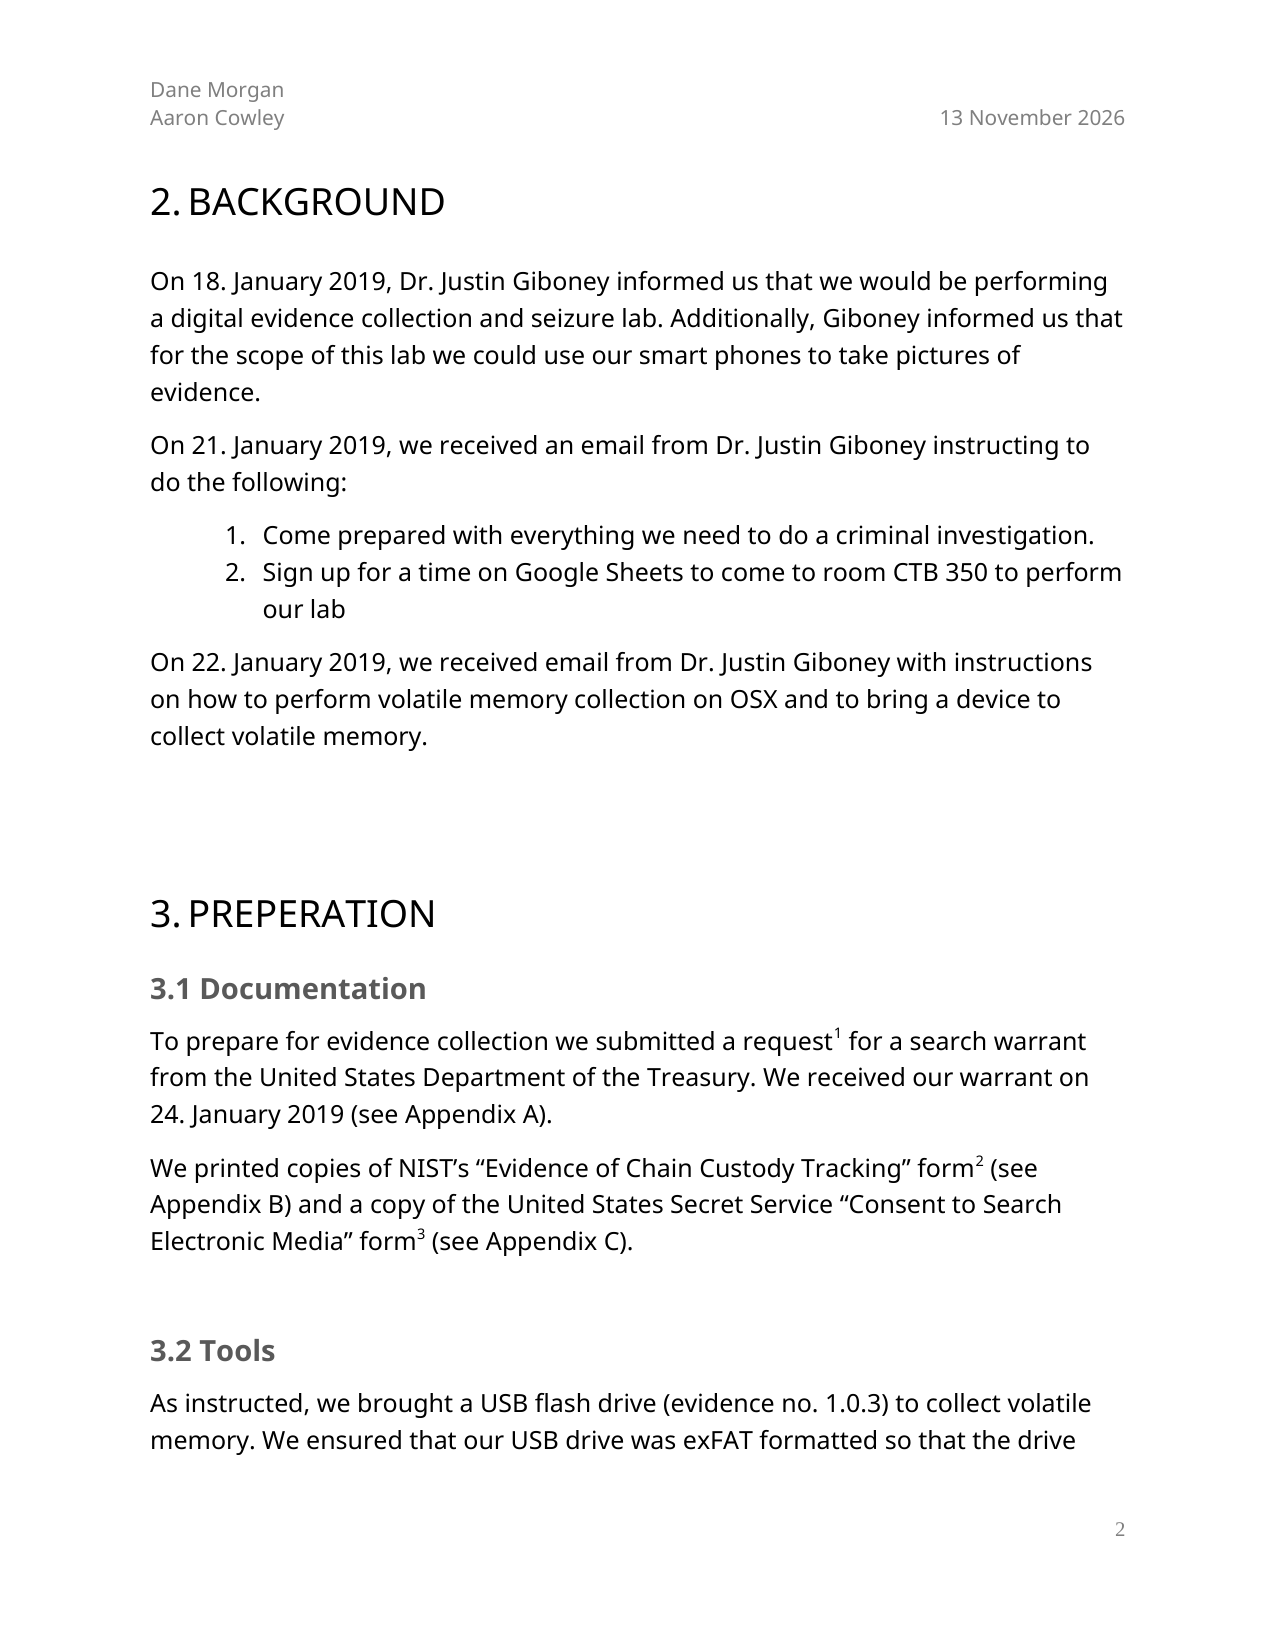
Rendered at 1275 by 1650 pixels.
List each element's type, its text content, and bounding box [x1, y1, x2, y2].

subtitle 3.2 Tools [150, 1331, 1125, 1370]
text To prepare for evidence collection we submitted a request1 for a search warrant from the United States Department of the Treasury. We received our warrant on 24. January 2019 (see Appendix A). [150, 1023, 1125, 1131]
text We printed copies of NIST’s “Evidence of Chain Custody Tracking” form2 (see Appendix B) and a copy of the United States Secret Service “Consent to Search Electronic Media” form3 (see Appendix C). [150, 1150, 1125, 1258]
subtitle 3.1 Documentation [150, 968, 1125, 1008]
subtitle Preperation [150, 887, 1125, 938]
list Sign up for a time on Google Sheets to come to room CTB 350 to perform our lab [225, 555, 1125, 626]
text On 22. January 2019, we received email from Dr. Justin Giboney with instructions on how to perform volatile memory collection on OSX and to bring a device to collect volatile memory. [150, 645, 1125, 753]
subtitle Background [150, 175, 1125, 226]
list Come prepared with everything we need to do a criminal investigation. [225, 518, 1125, 552]
text On 21. January 2019, we received an email from Dr. Justin Giboney instructing to do the following: [150, 428, 1125, 499]
text On 18. January 2019, Dr. Justin Giboney informed us that we would be performing a digital evidence collection and seizure lab. Additionally, Giboney informed us that for the scope of this lab we could use our smart phones to take pictures of evidence. [150, 264, 1125, 408]
